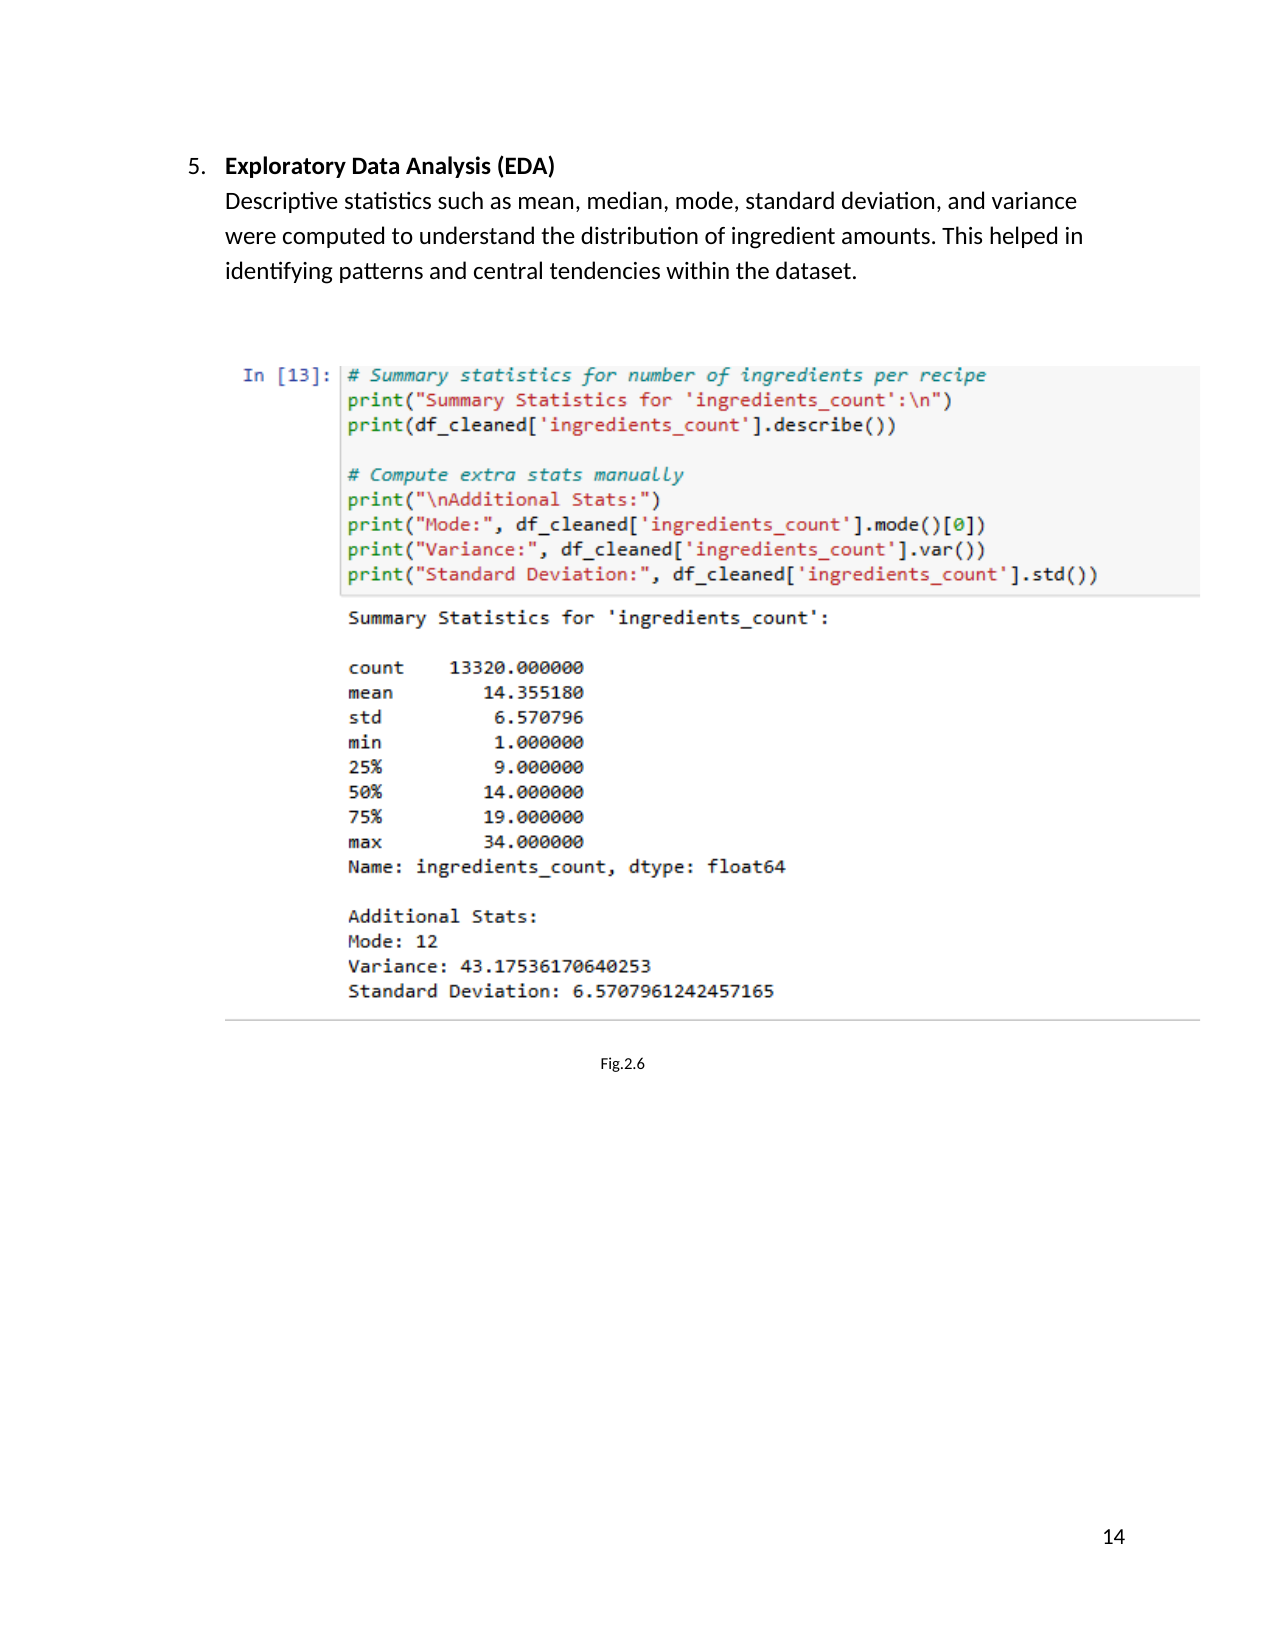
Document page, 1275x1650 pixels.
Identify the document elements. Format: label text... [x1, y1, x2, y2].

picture [225, 366, 1200, 1021]
list Exploratory Data Analysis (EDA) Descriptive statistics such as mean, median, mode, standard deviation, and variance were computed to understand the distribution of ingredient amounts. This helped in identifying patterns and central tendencies within the dataset. [187, 150, 1125, 286]
